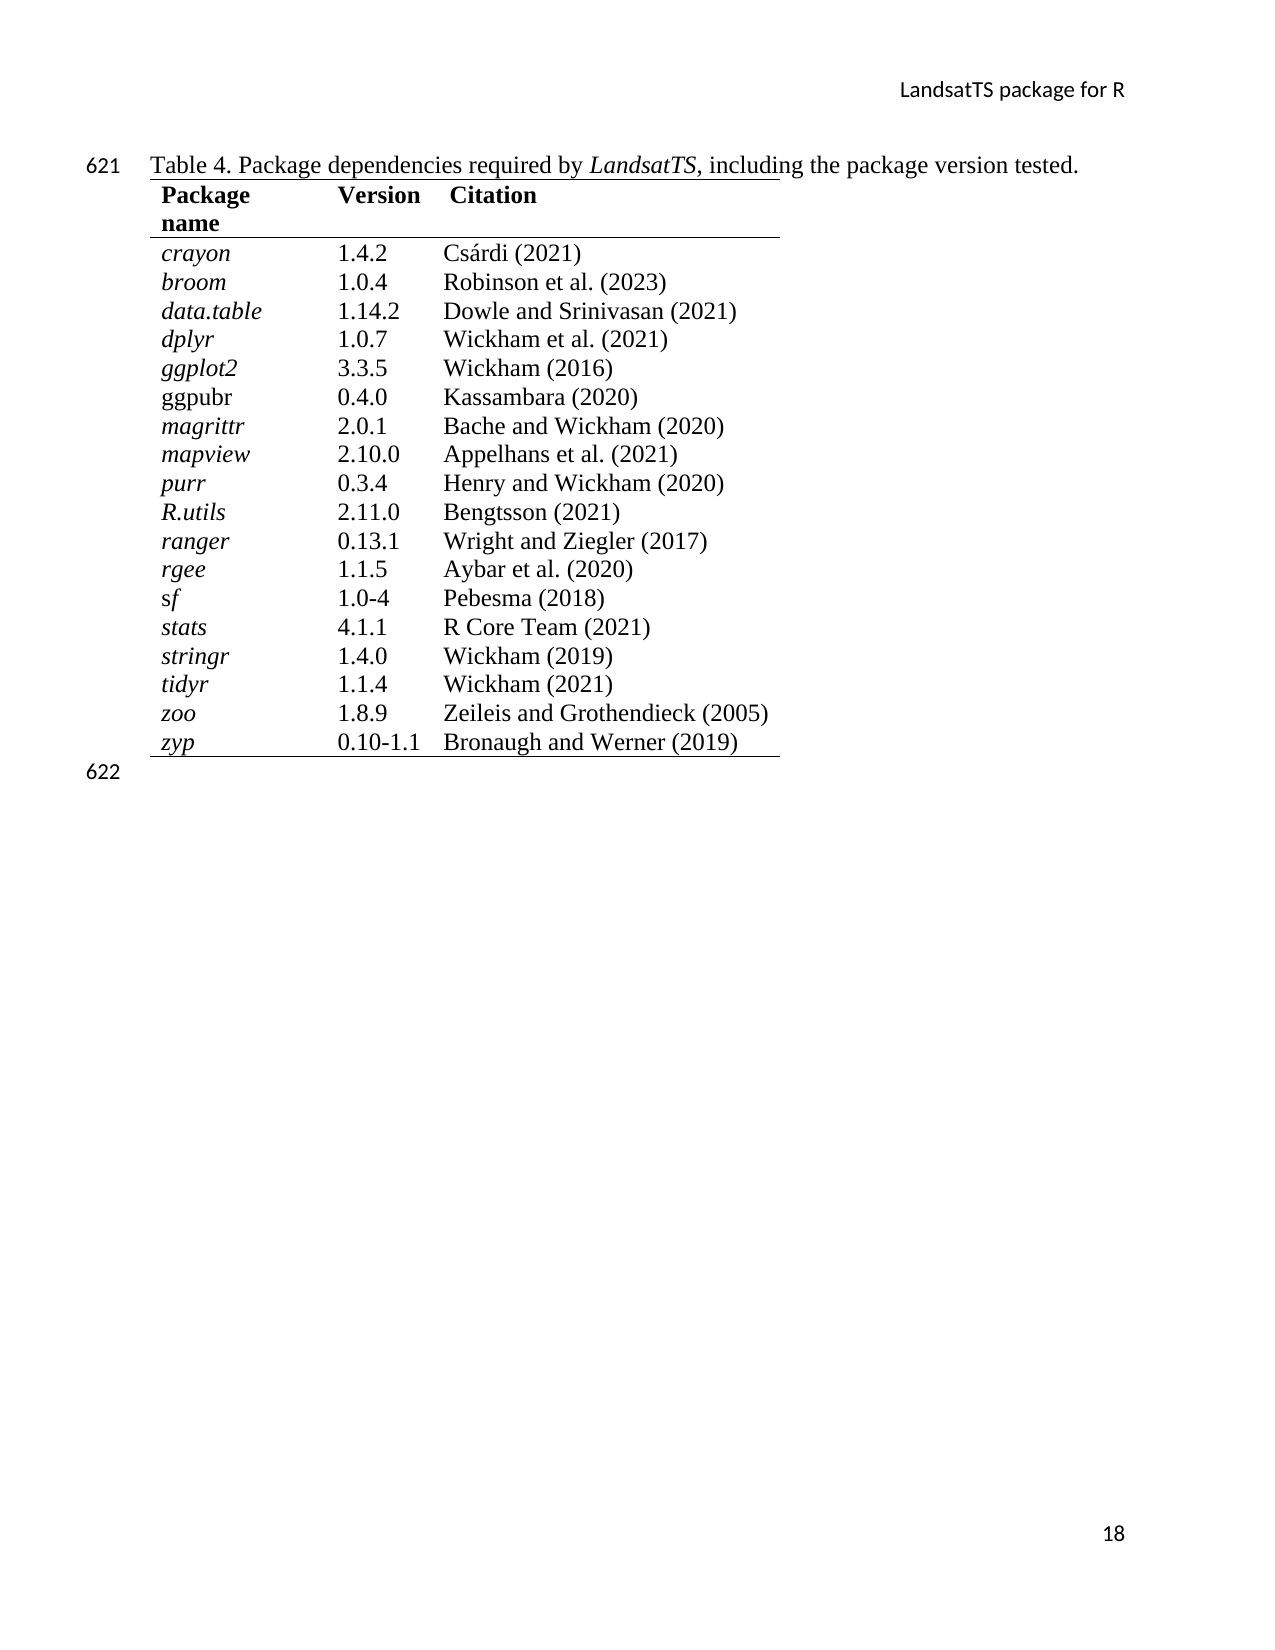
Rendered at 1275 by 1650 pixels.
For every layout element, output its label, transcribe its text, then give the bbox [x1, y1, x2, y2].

table_cell Wickham et al. (2021) [432, 325, 780, 353]
table_cell 1.0.4 [326, 267, 432, 296]
table_cell purr [150, 468, 326, 497]
table_cell mapview [150, 440, 326, 468]
table_cell 0.4.0 [326, 382, 432, 411]
table_cell ranger [150, 526, 326, 554]
table_cell Bache and Wickham (2020) [432, 411, 780, 439]
table_cell ggpubr [150, 382, 326, 411]
table_cell 1.8.9 [326, 698, 432, 727]
table_cell 1.4.2 [326, 238, 432, 267]
table_cell Dowle and Srinivasan (2021) [432, 296, 780, 324]
table_cell crayon [150, 238, 326, 267]
text Table 4. Package dependencies required by LandsatTS, including the package version tested. [150, 150, 1125, 179]
table_cell rgee [150, 555, 326, 583]
table_cell Bronaugh and Werner (2019) [432, 727, 780, 756]
table_cell 0.10-1.1 [326, 727, 432, 756]
table_cell Wickham (2021) [432, 670, 780, 698]
table_cell zoo [150, 698, 326, 727]
table_cell dplyr [150, 325, 326, 353]
table_cell Robinson et al. (2023) [432, 267, 780, 296]
table_cell 4.1.1 [326, 612, 432, 641]
table_cell 1.0-4 [326, 583, 432, 612]
table_cell 1.1.4 [326, 670, 432, 698]
table_cell R Core Team (2021) [432, 612, 780, 641]
table_cell Appelhans et al. (2021) [432, 440, 780, 468]
table_cell Kassambara (2020) [432, 382, 780, 411]
table_cell zyp [150, 727, 326, 756]
table_cell magrittr [150, 411, 326, 439]
table_cell stats [150, 612, 326, 641]
table_cell 2.11.0 [326, 497, 432, 526]
table_header Package name [150, 180, 326, 237]
table_cell Aybar et al. (2020) [432, 555, 780, 583]
table_cell 0.13.1 [326, 526, 432, 554]
table_cell Bengtsson (2021) [432, 497, 780, 526]
table_cell stringr [150, 641, 326, 669]
table_cell tidyr [150, 670, 326, 698]
table_header Version [326, 180, 432, 237]
table_cell ggplot2 [150, 353, 326, 382]
table_cell Wickham (2016) [432, 353, 780, 382]
table_cell Henry and Wickham (2020) [432, 468, 780, 497]
table_cell 3.3.5 [326, 353, 432, 382]
table_cell 2.0.1 [326, 411, 432, 439]
table_cell Pebesma (2018) [432, 583, 780, 612]
table_cell Csárdi (2021) [432, 238, 780, 267]
table_cell 1.1.5 [326, 555, 432, 583]
table_cell Wickham (2019) [432, 641, 780, 669]
table_cell 1.0.7 [326, 325, 432, 353]
table_cell 0.3.4 [326, 468, 432, 497]
table_cell data.table [150, 296, 326, 324]
table_cell Wright and Ziegler (2017) [432, 526, 780, 554]
table_cell sf [150, 583, 326, 612]
table_cell 1.4.0 [326, 641, 432, 669]
table_cell 2.10.0 [326, 440, 432, 468]
table_cell Zeileis and Grothendieck (2005) [432, 698, 780, 727]
table_header Citation [432, 180, 780, 237]
table_cell 1.14.2 [326, 296, 432, 324]
table_cell R.utils [150, 497, 326, 526]
table_cell broom [150, 267, 326, 296]
